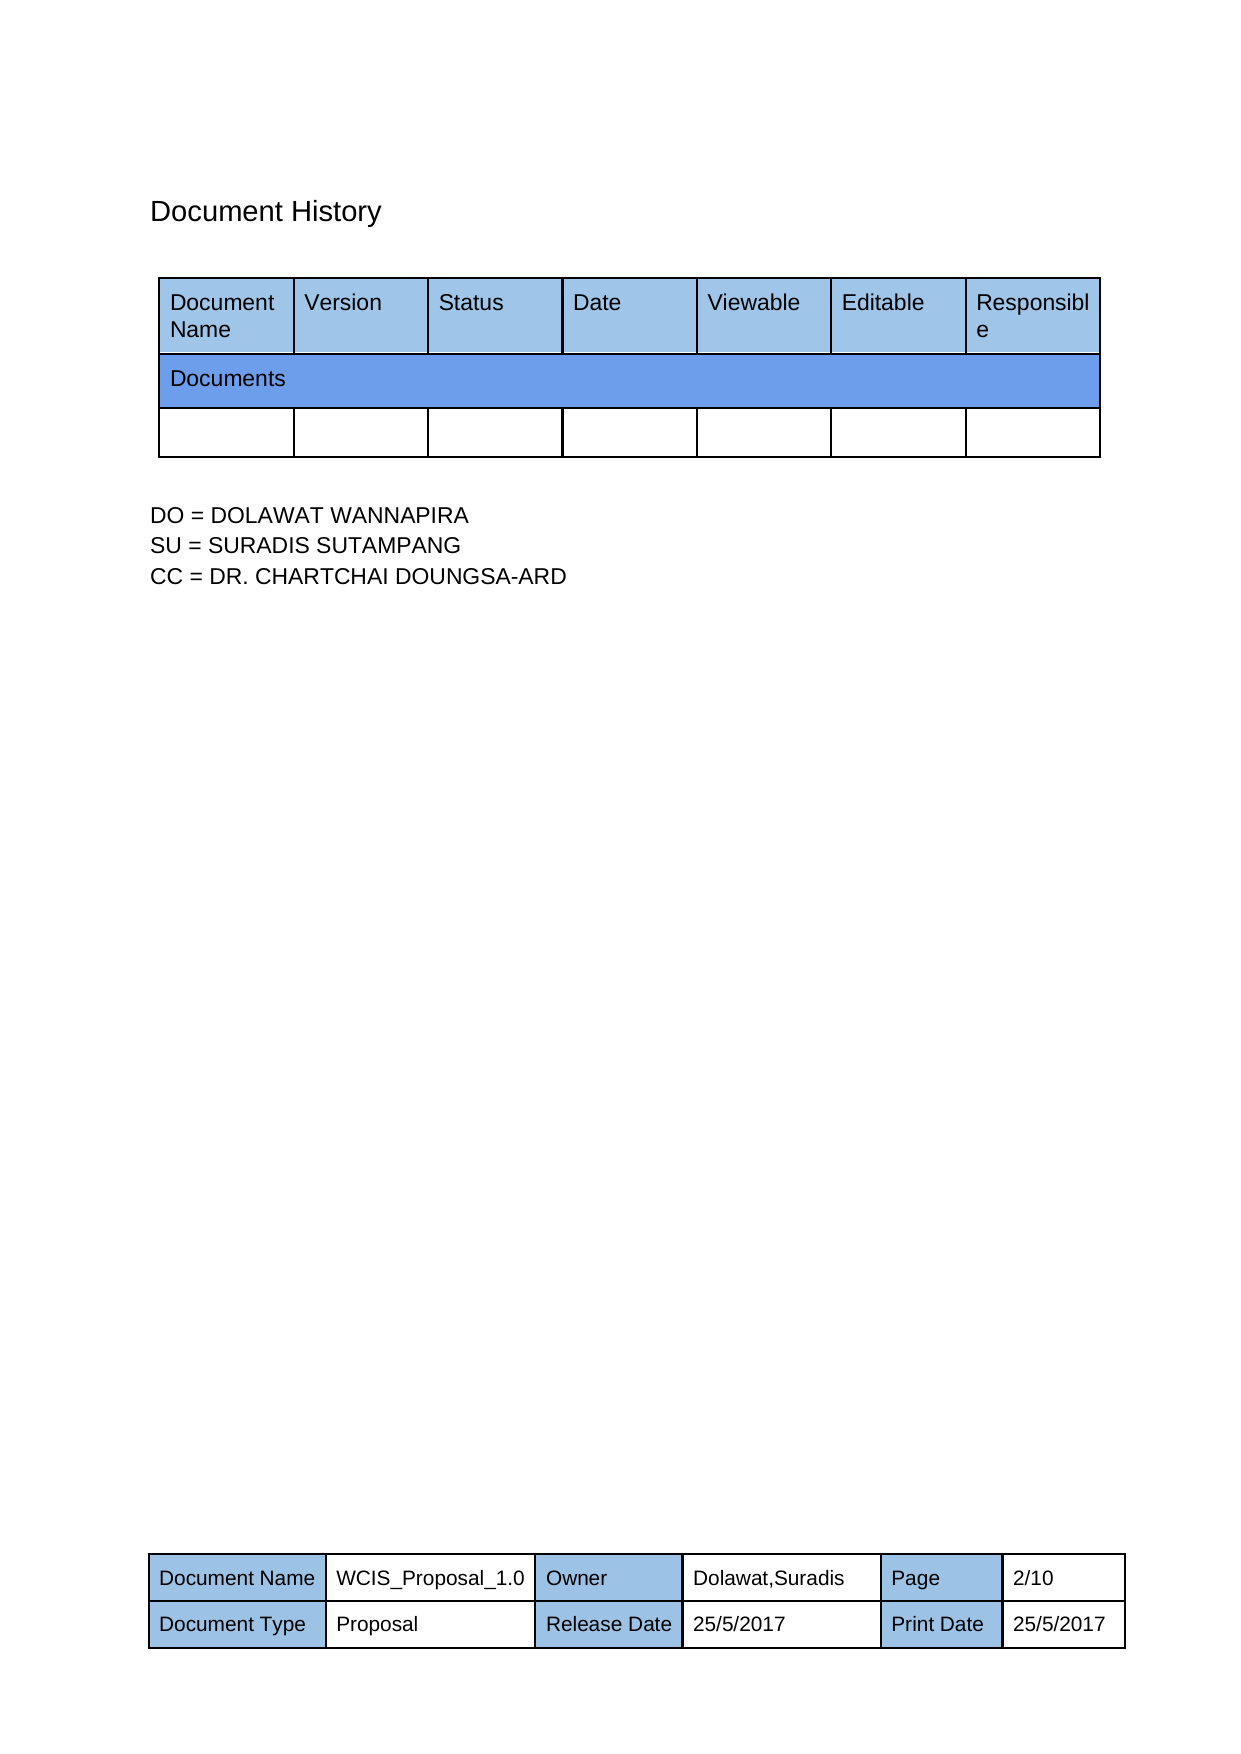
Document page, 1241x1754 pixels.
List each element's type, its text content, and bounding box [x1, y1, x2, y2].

table_cell [832, 409, 965, 456]
table_cell [967, 409, 1099, 456]
text Document History [150, 194, 1090, 228]
text DO = DOLAWAT WANNAPIRA [150, 502, 1090, 528]
table_cell [429, 409, 561, 456]
table_header Viewable [698, 279, 830, 352]
table_header Date [564, 279, 696, 352]
table_cell [295, 409, 427, 456]
table_header Responsible [967, 279, 1099, 352]
text SU = SURADIS SUTAMPANG [150, 532, 1090, 559]
table_header Status [429, 279, 561, 352]
table_header Document Name [160, 279, 293, 352]
text CC = DR. CHARTCHAI DOUNGSA-ARD [150, 563, 1090, 589]
table_header Version [295, 279, 427, 352]
table_cell [564, 409, 696, 456]
table_header Editable [832, 279, 965, 352]
table_cell [698, 409, 830, 456]
table_cell [160, 409, 293, 456]
table_cell Documents [160, 355, 1099, 407]
